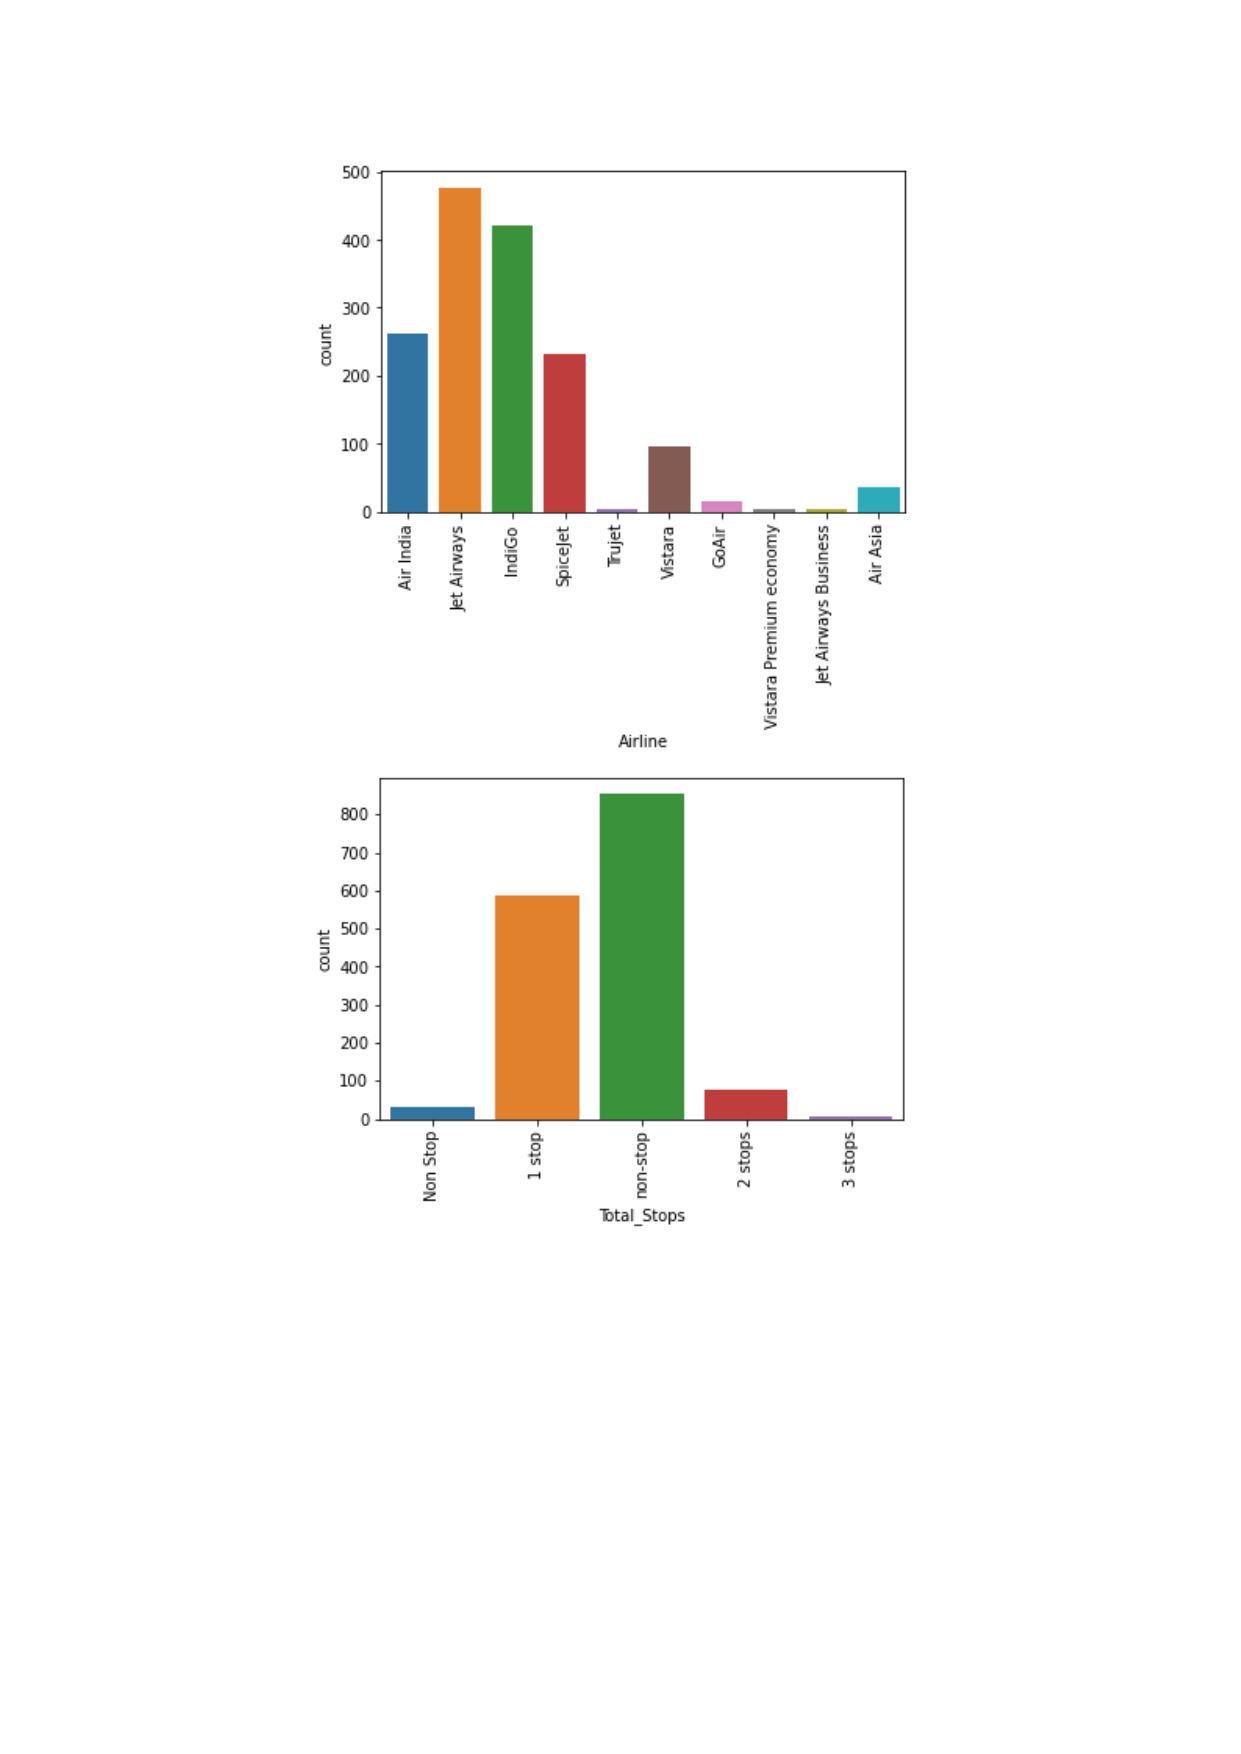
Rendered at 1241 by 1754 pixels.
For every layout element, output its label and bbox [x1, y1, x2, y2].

picture [300, 761, 922, 1242]
picture [300, 150, 930, 760]
